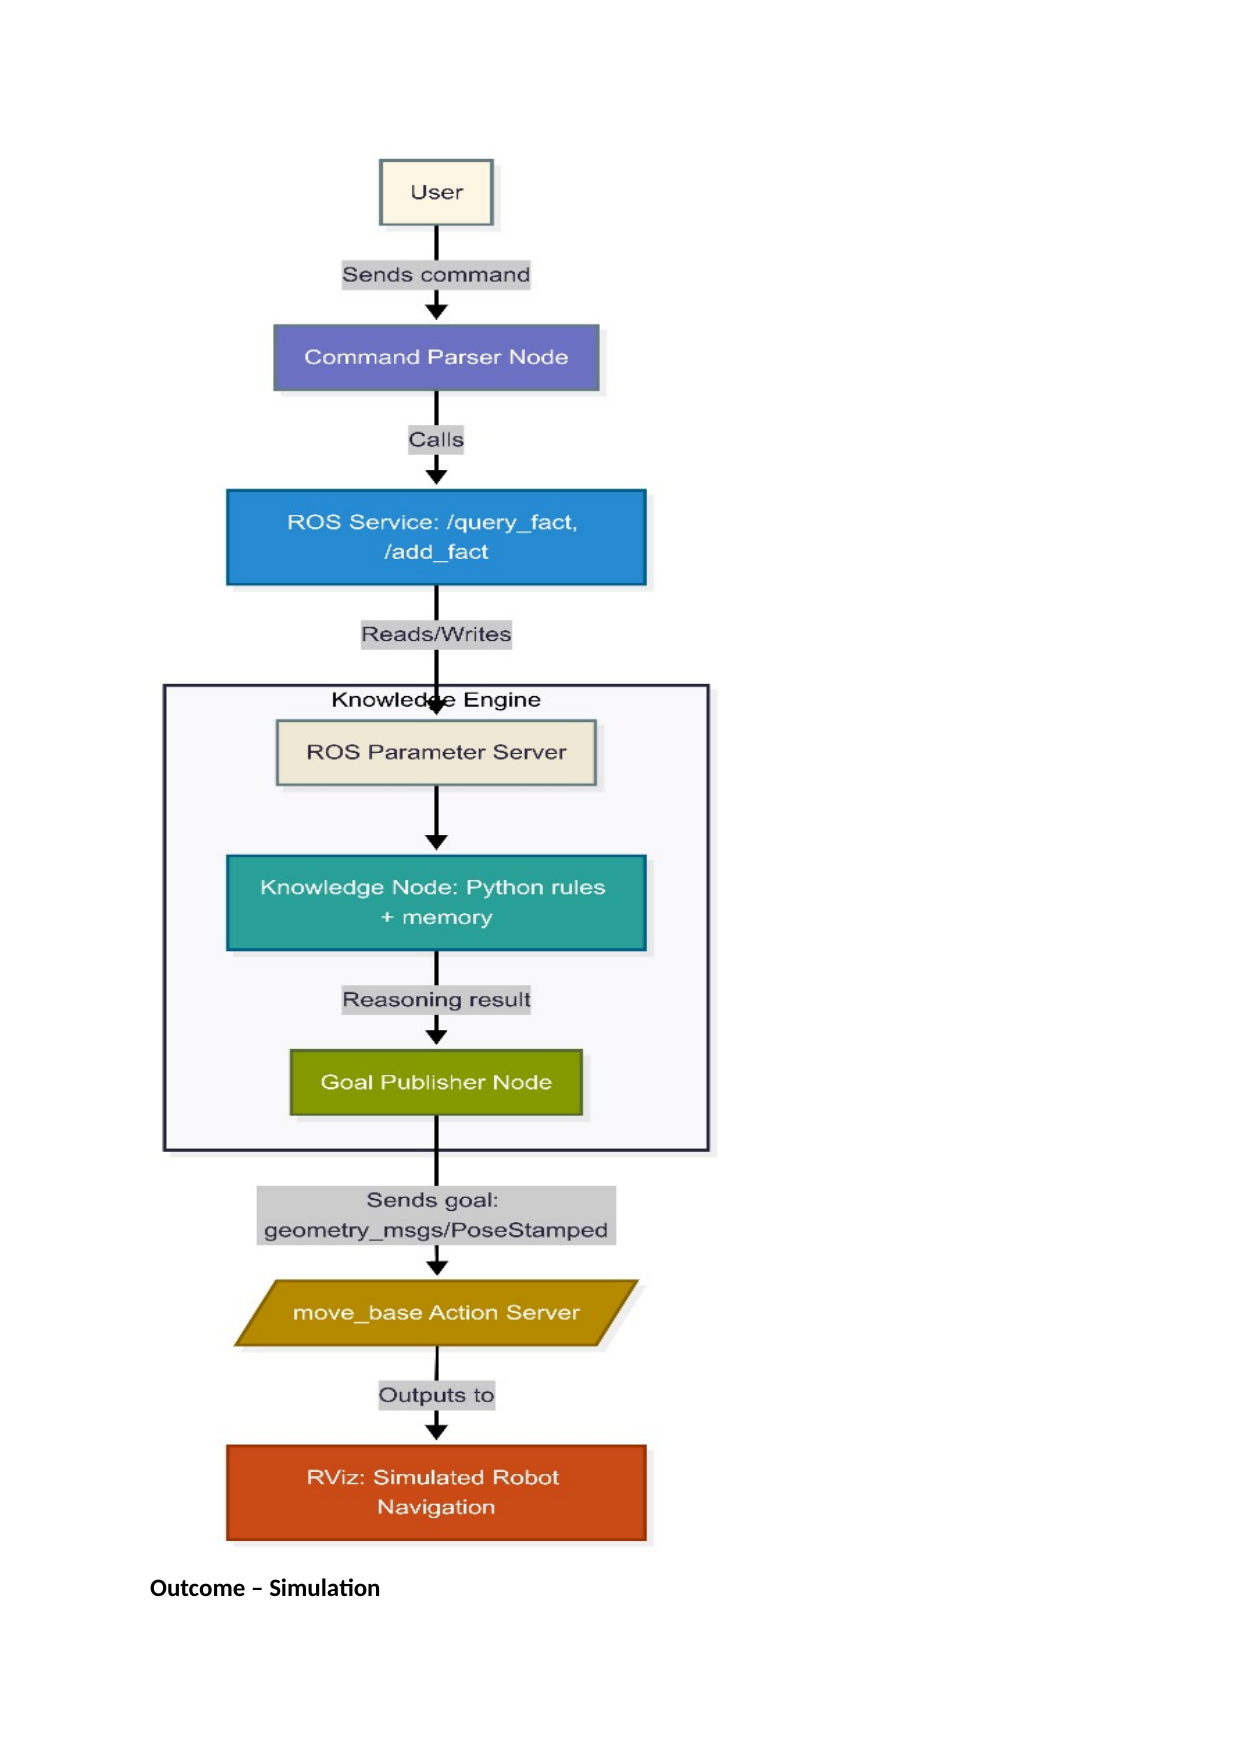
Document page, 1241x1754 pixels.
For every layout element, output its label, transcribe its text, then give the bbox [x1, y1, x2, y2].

picture [150, 150, 722, 1552]
text Outcome – Simulation [150, 1573, 1090, 1603]
